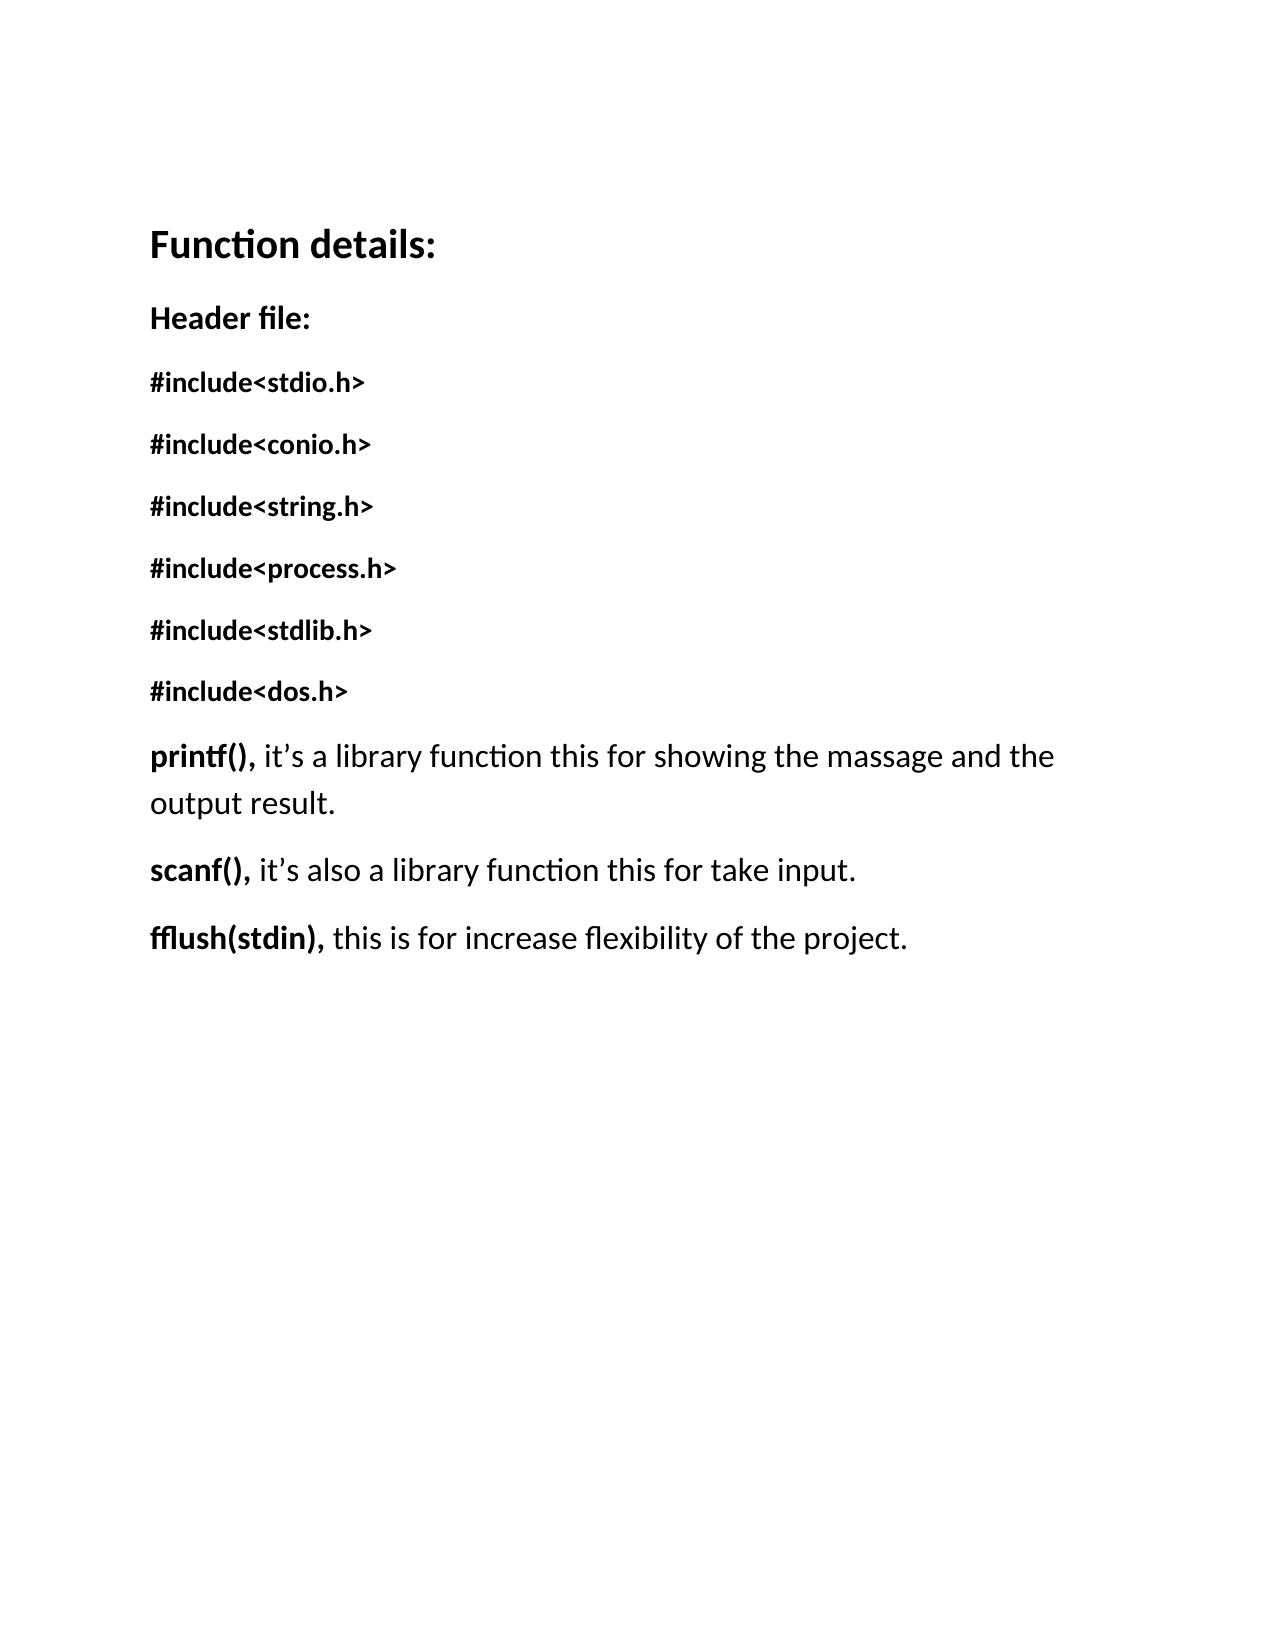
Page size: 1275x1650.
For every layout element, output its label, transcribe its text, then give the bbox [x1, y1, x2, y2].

text #include<conio.h> [150, 426, 1125, 462]
text Header file: [150, 297, 1125, 338]
text scanf(), it’s also a library function this for take input. [150, 849, 1125, 890]
text fflush(stdin), this is for increase flexibility of the project. [150, 917, 1125, 958]
text #include<stdio.h> [150, 364, 1125, 400]
text #include<dos.h> [150, 673, 1125, 709]
text #include<string.h> [150, 488, 1125, 524]
text #include<stdlib.h> [150, 612, 1125, 647]
text printf(), it’s a library function this for showing the massage and the output result. [150, 735, 1125, 823]
text #include<process.h> [150, 550, 1125, 585]
text Function details: [150, 218, 1125, 268]
